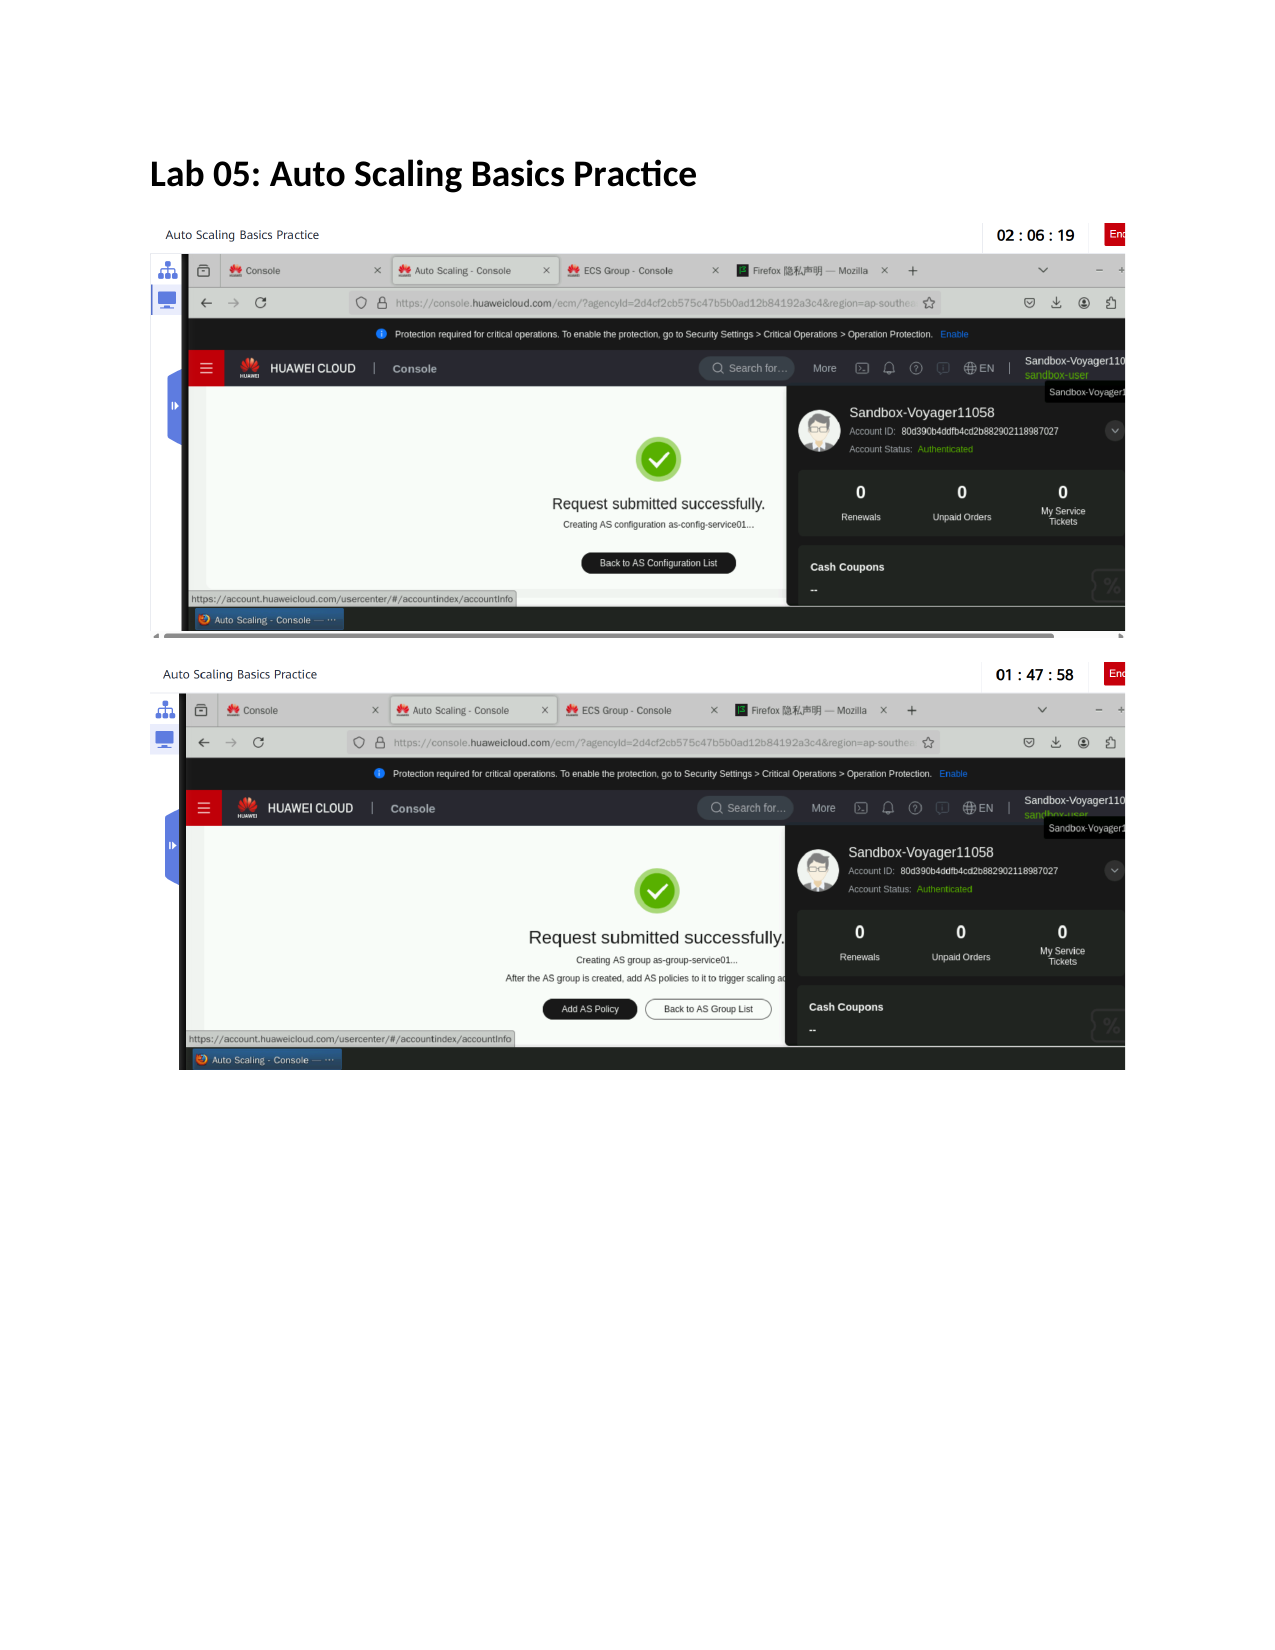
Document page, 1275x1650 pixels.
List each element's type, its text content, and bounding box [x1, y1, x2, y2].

picture [150, 662, 1125, 1070]
text Lab 05: Auto Scaling Basics Practice [150, 150, 1125, 196]
picture [150, 223, 1125, 638]
